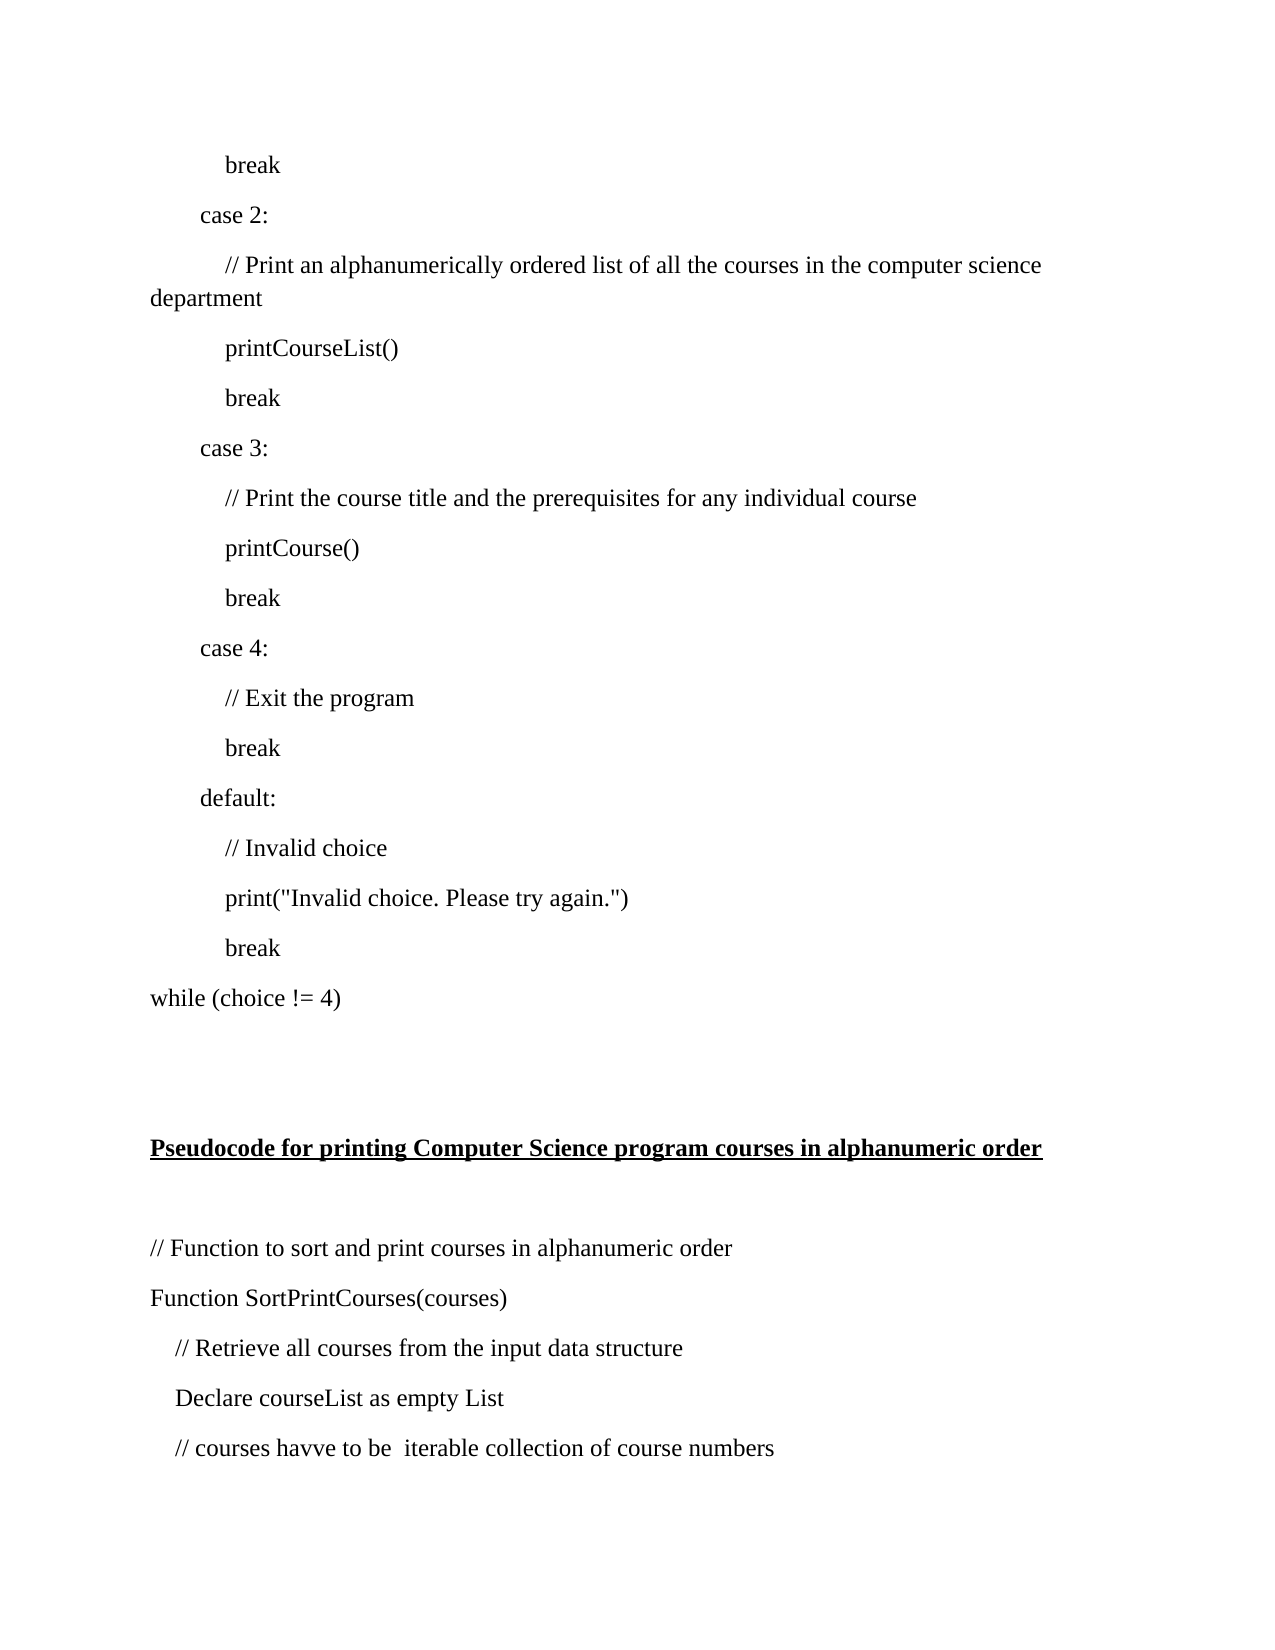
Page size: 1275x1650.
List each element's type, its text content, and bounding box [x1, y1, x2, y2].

text print("Invalid choice. Please try again.") [150, 883, 1125, 912]
text case 3: [150, 433, 1125, 462]
text // Invalid choice [150, 833, 1125, 862]
text case 4: [150, 633, 1125, 662]
text printCourse() [150, 533, 1125, 562]
text break [150, 933, 1125, 962]
text default: [150, 783, 1125, 812]
text break [150, 150, 1125, 179]
text // Exit the program [150, 683, 1125, 712]
text // Print an alphanumerically ordered list of all the courses in the computer science department [150, 250, 1125, 312]
text break [150, 583, 1125, 612]
text // Print the course title and the prerequisites for any individual course [150, 483, 1125, 512]
text // Function to sort and print courses in alphanumeric order [150, 1233, 1125, 1262]
text break [150, 733, 1125, 762]
text break [150, 383, 1125, 412]
text printCourseList() [150, 333, 1125, 362]
text // courses havve to be iterable collection of course numbers [150, 1433, 1125, 1462]
text case 2: [150, 200, 1125, 229]
text Declare courseList as empty List [150, 1383, 1125, 1412]
text Function SortPrintCourses(courses) [150, 1283, 1125, 1312]
text // Retrieve all courses from the input data structure [150, 1333, 1125, 1362]
text Pseudocode for printing Computer Science program courses in alphanumeric order [150, 1133, 1125, 1162]
text while (choice != 4) [150, 983, 1125, 1012]
